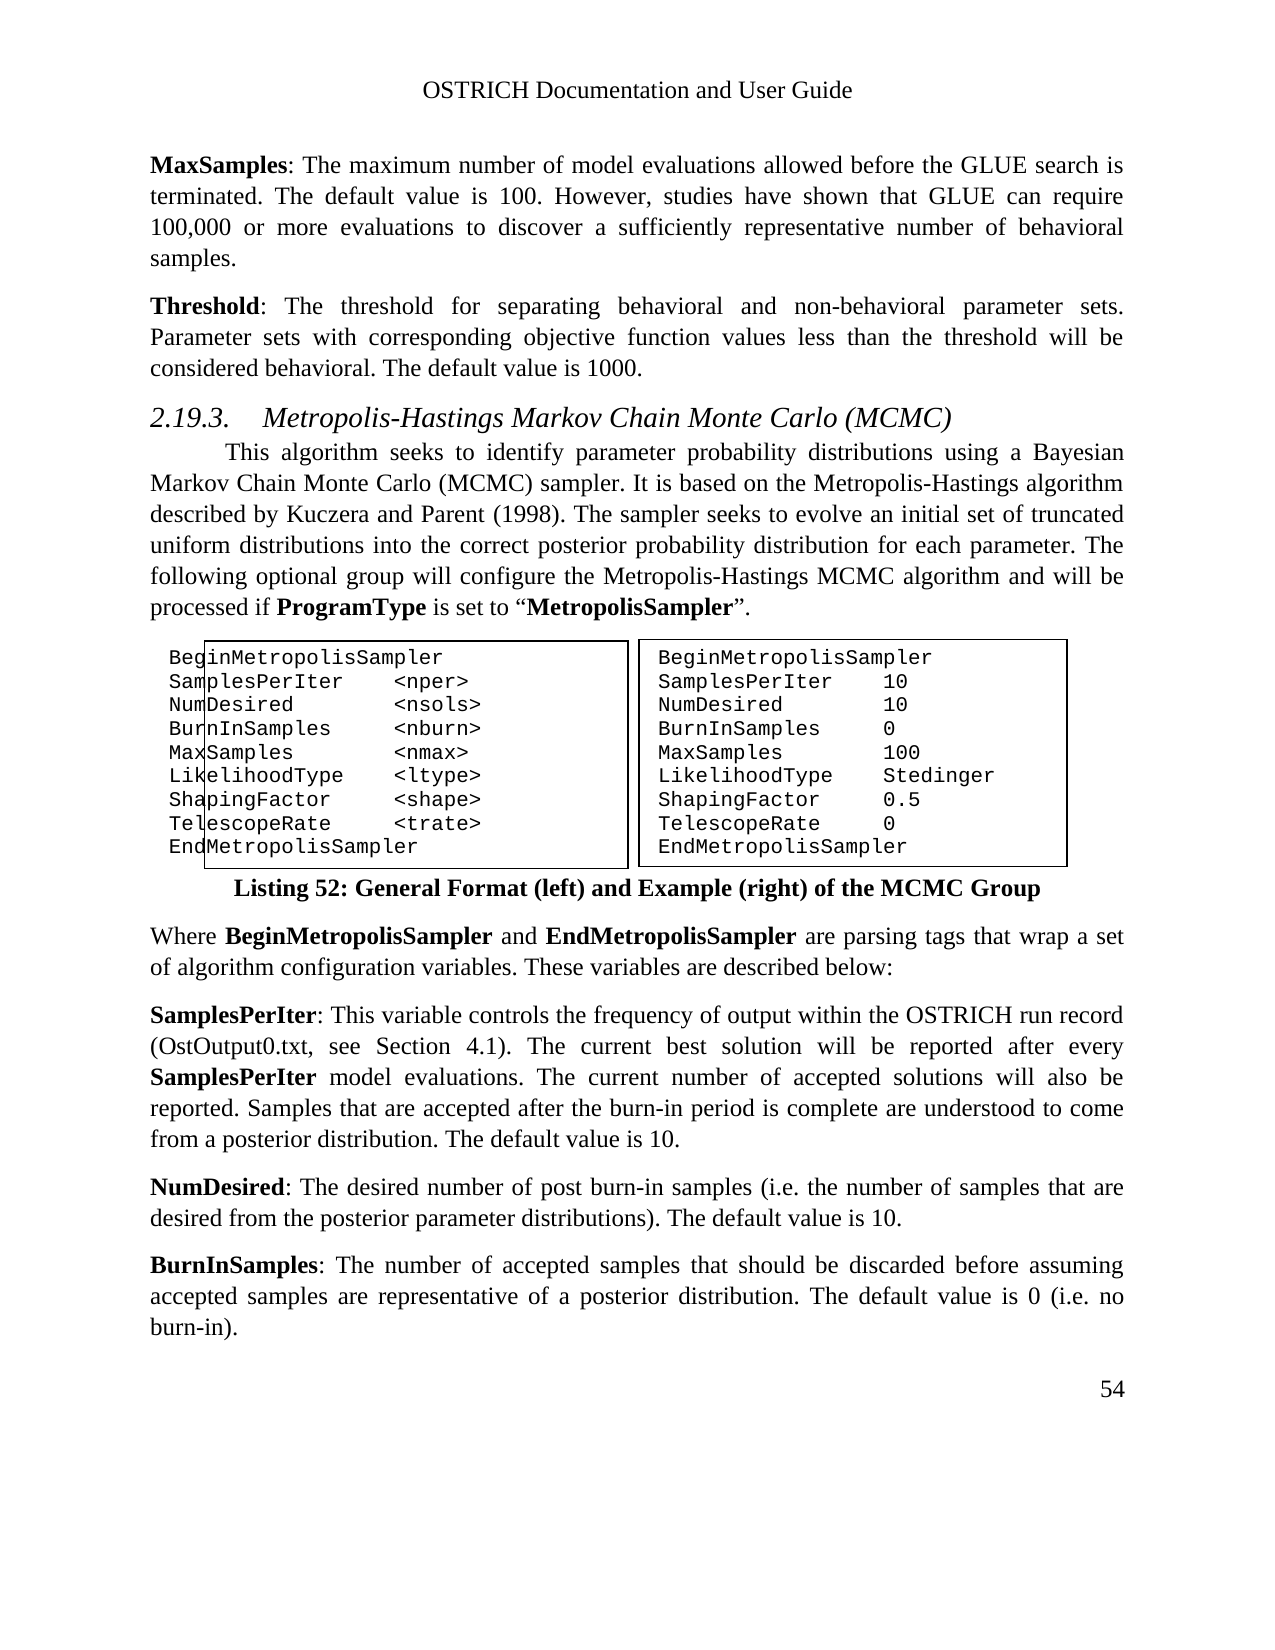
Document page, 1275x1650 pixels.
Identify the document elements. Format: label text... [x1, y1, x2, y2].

text BurnInSamples: The number of accepted samples that should be discarded before assuming accepted samples are representative of a posterior distribution. The default value is 0 (i.e. no burn-in). [150, 1250, 1125, 1341]
text Threshold: The threshold for separating behavioral and non-behavioral parameter sets. Parameter sets with corresponding objective function values less than the threshold will be considered behavioral. The default value is 1000. [150, 291, 1125, 382]
text MaxSamples: The maximum number of model evaluations allowed before the GLUE search is terminated. The default value is 100. However, studies have shown that GLUE can require 100,000 or more evaluations to discover a sufficiently representative number of behavioral samples. [150, 150, 1125, 272]
text NumDesired: The desired number of post burn-in samples (i.e. the number of samples that are desired from the posterior parameter distributions). The default value is 10. [150, 1172, 1125, 1231]
text SamplesPerIter: This variable controls the frequency of output within the OSTRICH run record (OstOutput0.txt, see Section 4.1). The current best solution will be reported after every SamplesPerIter model evaluations. The current number of accepted solutions will also be reported. Samples that are accepted after the burn-in period is complete are understood to come from a posterior distribution. The default value is 10. [150, 1000, 1125, 1153]
text Where BeginMetropolisSampler and EndMetropolisSampler are parsing tags that wrap a set of algorithm configuration variables. These variables are described below: [150, 921, 1125, 981]
text Listing 52: General Format (left) and Example (right) of the MCMC Group [150, 873, 1125, 902]
subtitle Metropolis-Hastings Markov Chain Monte Carlo (MCMC) [150, 401, 1125, 434]
text This algorithm seeks to identify parameter probability distributions using a Bayesian Markov Chain Monte Carlo (MCMC) sampler. It is based on the Metropolis-Hastings algorithm described by Kuczera and Parent (1998). The sampler seeks to evolve an initial set of truncated uniform distributions into the correct posterior probability distribution for each parameter. The following optional group will configure the Metropolis-Hastings MCMC algorithm and will be processed if ProgramType is set to “MetropolisSampler”. [150, 437, 1125, 621]
